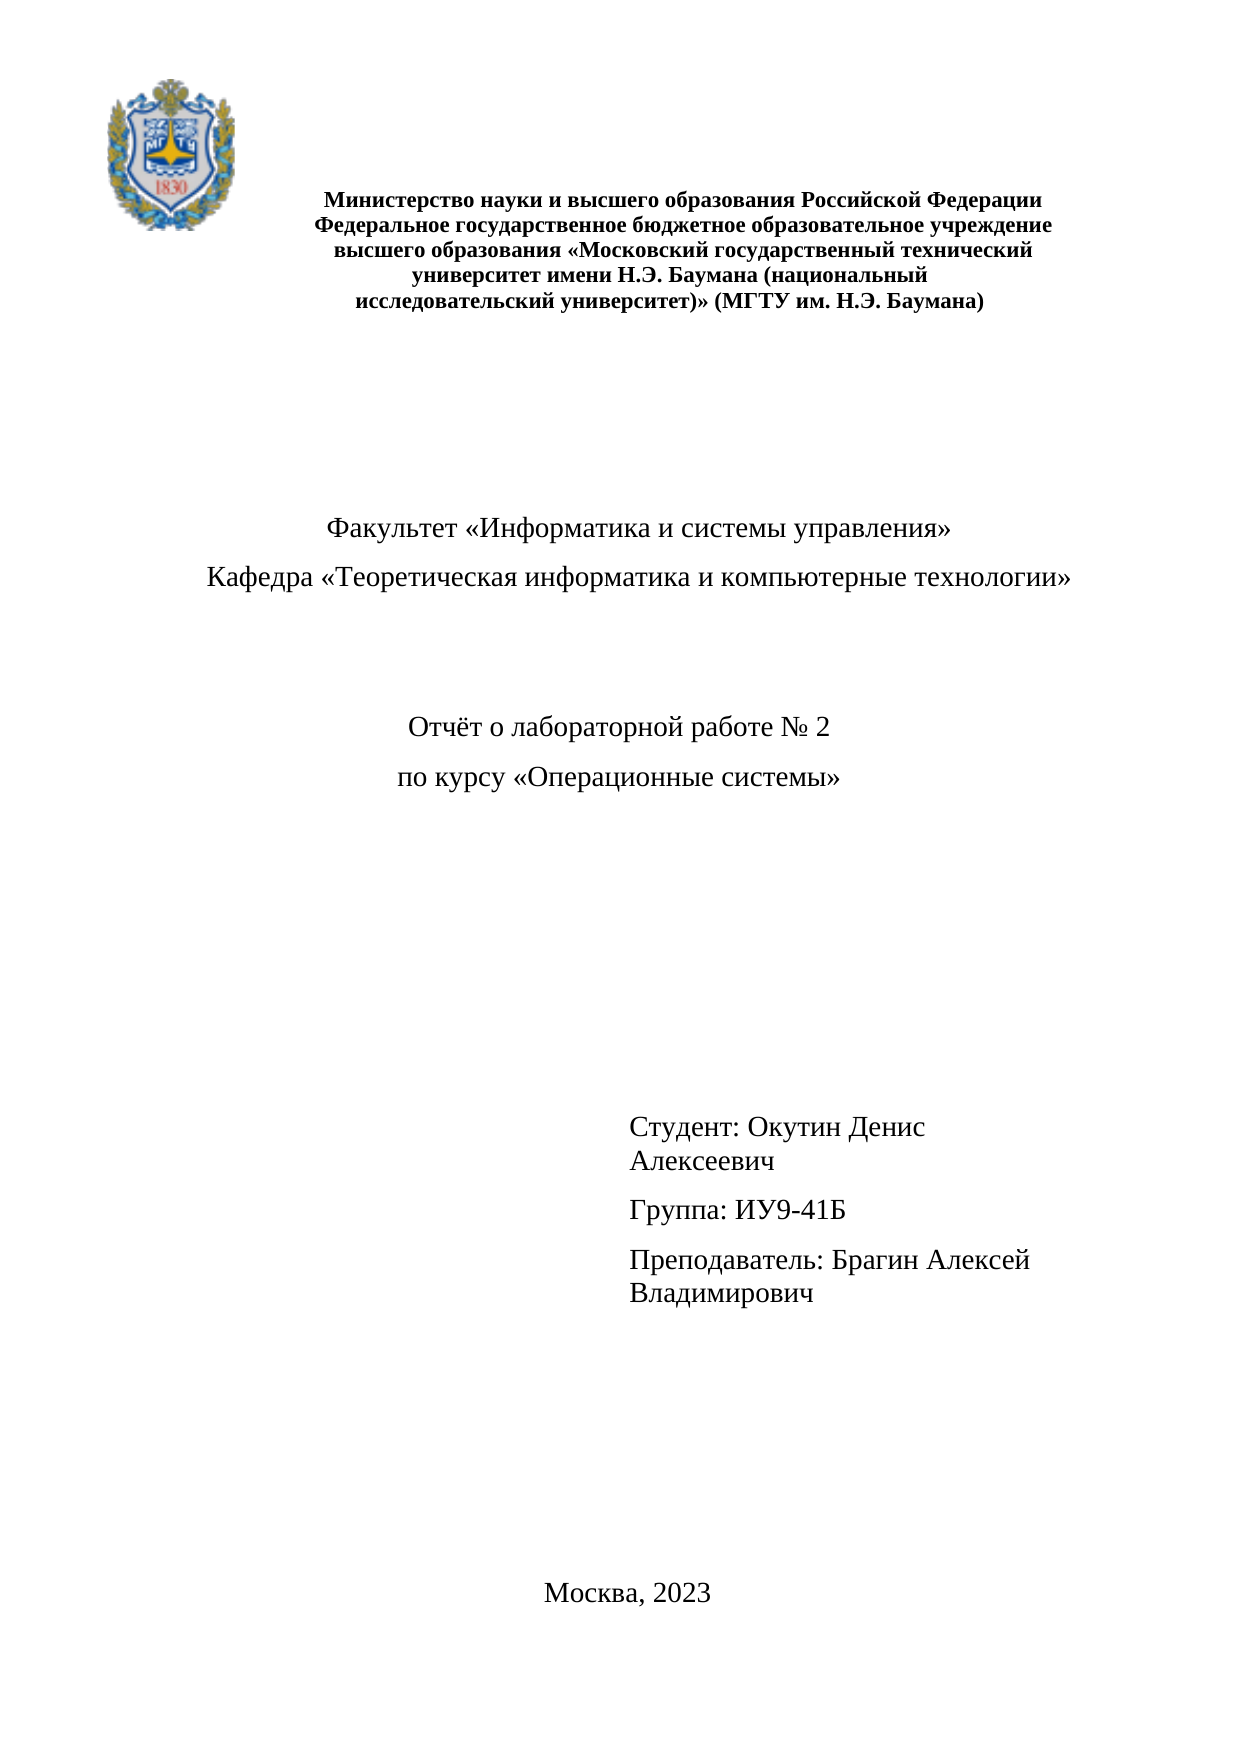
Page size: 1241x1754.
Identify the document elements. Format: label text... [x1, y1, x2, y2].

text Отчёт о лабораторной работе № 2 [104, 709, 1134, 743]
picture [107, 79, 235, 231]
text университет имени Н.Э. Баумана (национальный исследовательский университет)» (МГТУ им. Н.Э. Баумана) [312, 263, 1028, 313]
text Студент: Окутин Денис Алексеевич [629, 1109, 958, 1176]
text Министерство науки и высшего образования Российской Федерации Федеральное государственное бюджетное образовательное учреждение высшего образования «Московский государственный технический [307, 187, 1060, 262]
text Кафедра «Теоретическая информатика и компьютерные технологии» [104, 559, 1072, 593]
text Группа: ИУ9-41Б [629, 1192, 948, 1226]
text Москва, 2023 [329, 1575, 850, 1609]
text по курсу «Операционные системы» [104, 759, 1134, 792]
text Факультет «Информатика и системы управления» [104, 510, 952, 543]
text Преподаватель: Брагин Алексей Владимирович [629, 1242, 1113, 1309]
